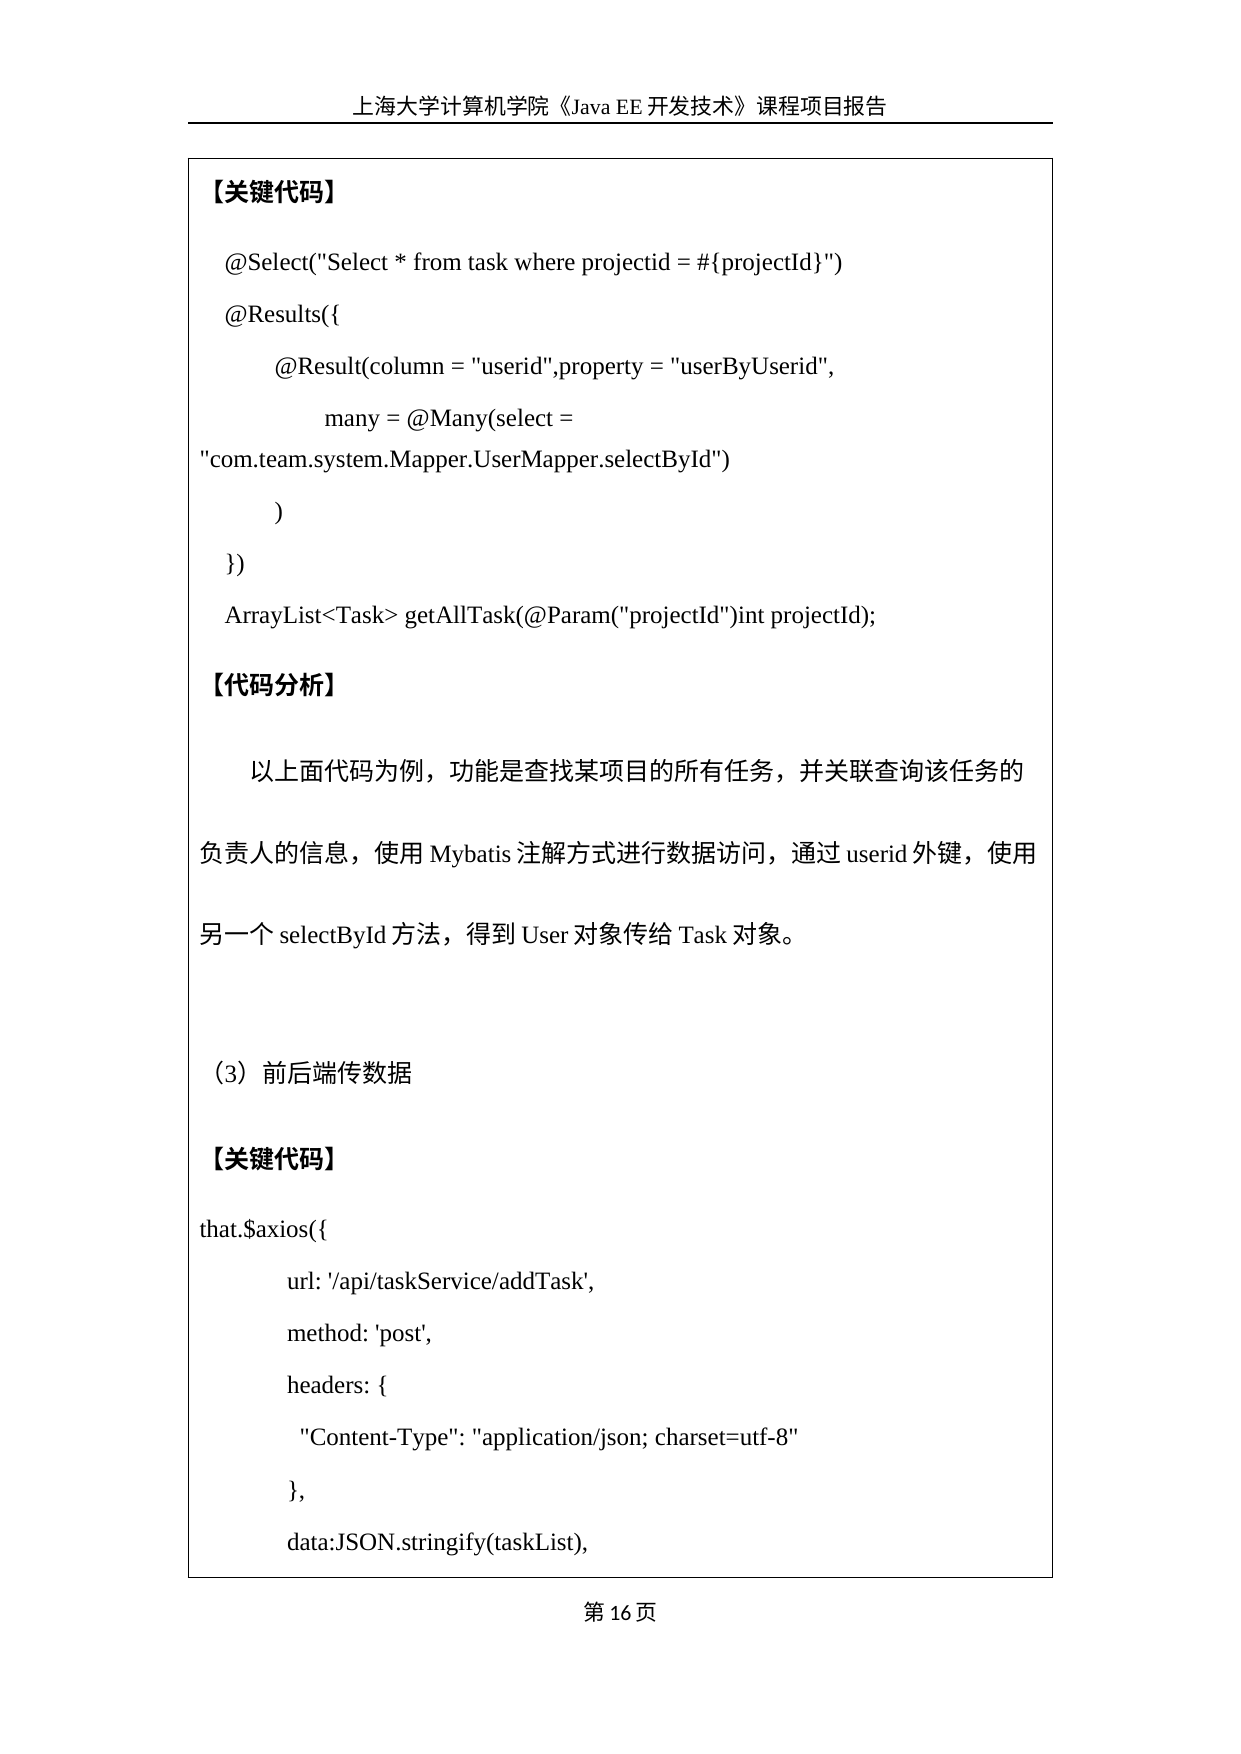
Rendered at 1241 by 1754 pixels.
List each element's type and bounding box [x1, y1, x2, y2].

table_header [189, 159, 1052, 1577]
